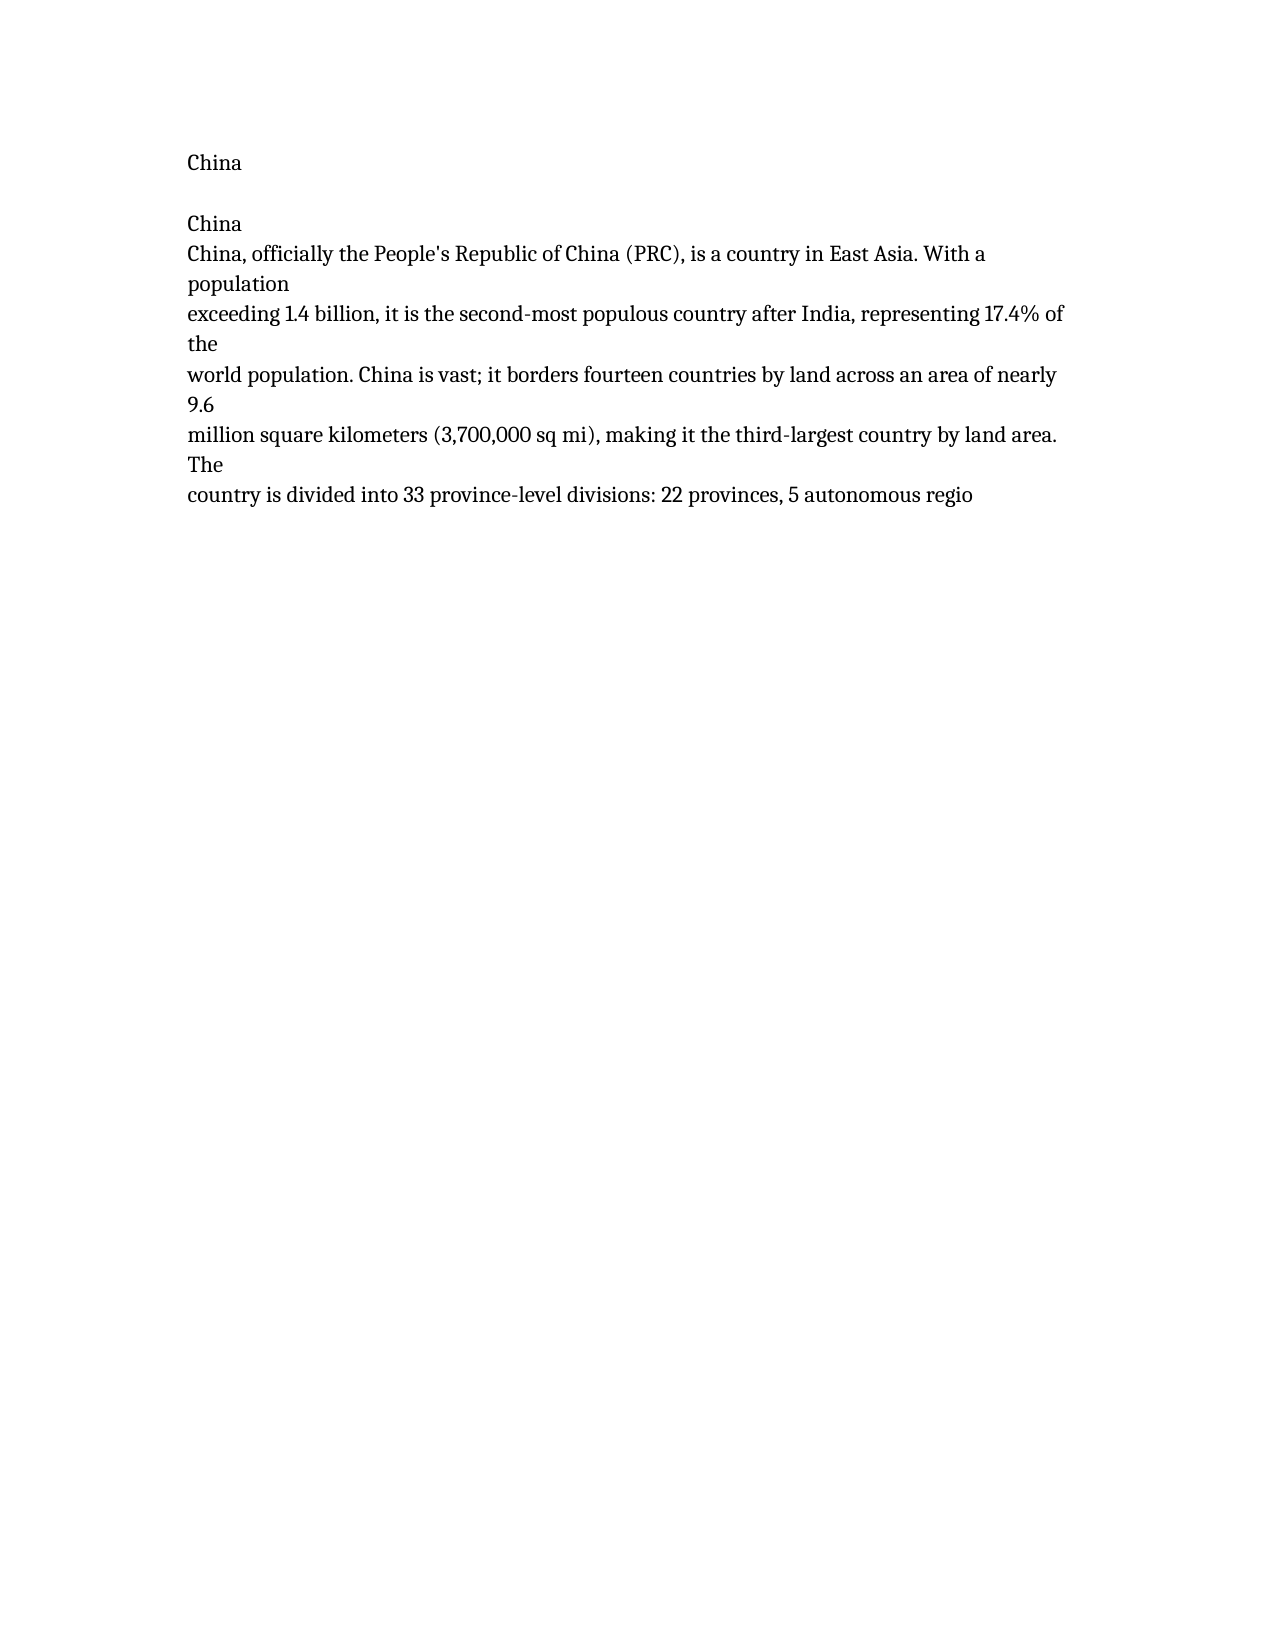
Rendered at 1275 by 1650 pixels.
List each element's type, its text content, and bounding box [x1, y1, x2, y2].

text China China China, officially the People's Republic of China (PRC), is a country in East Asia. With a population exceeding 1.4 billion, it is the second-most populous country after India, representing 17.4% of the world population. China is vast; it borders fourteen countries by land across an area of nearly 9.6 million square kilometers (3,700,000 sq mi), making it the third-largest country by land area. The country is divided into 33 province-level divisions: 22 provinces, 5 autonomous regio [187, 150, 1087, 509]
